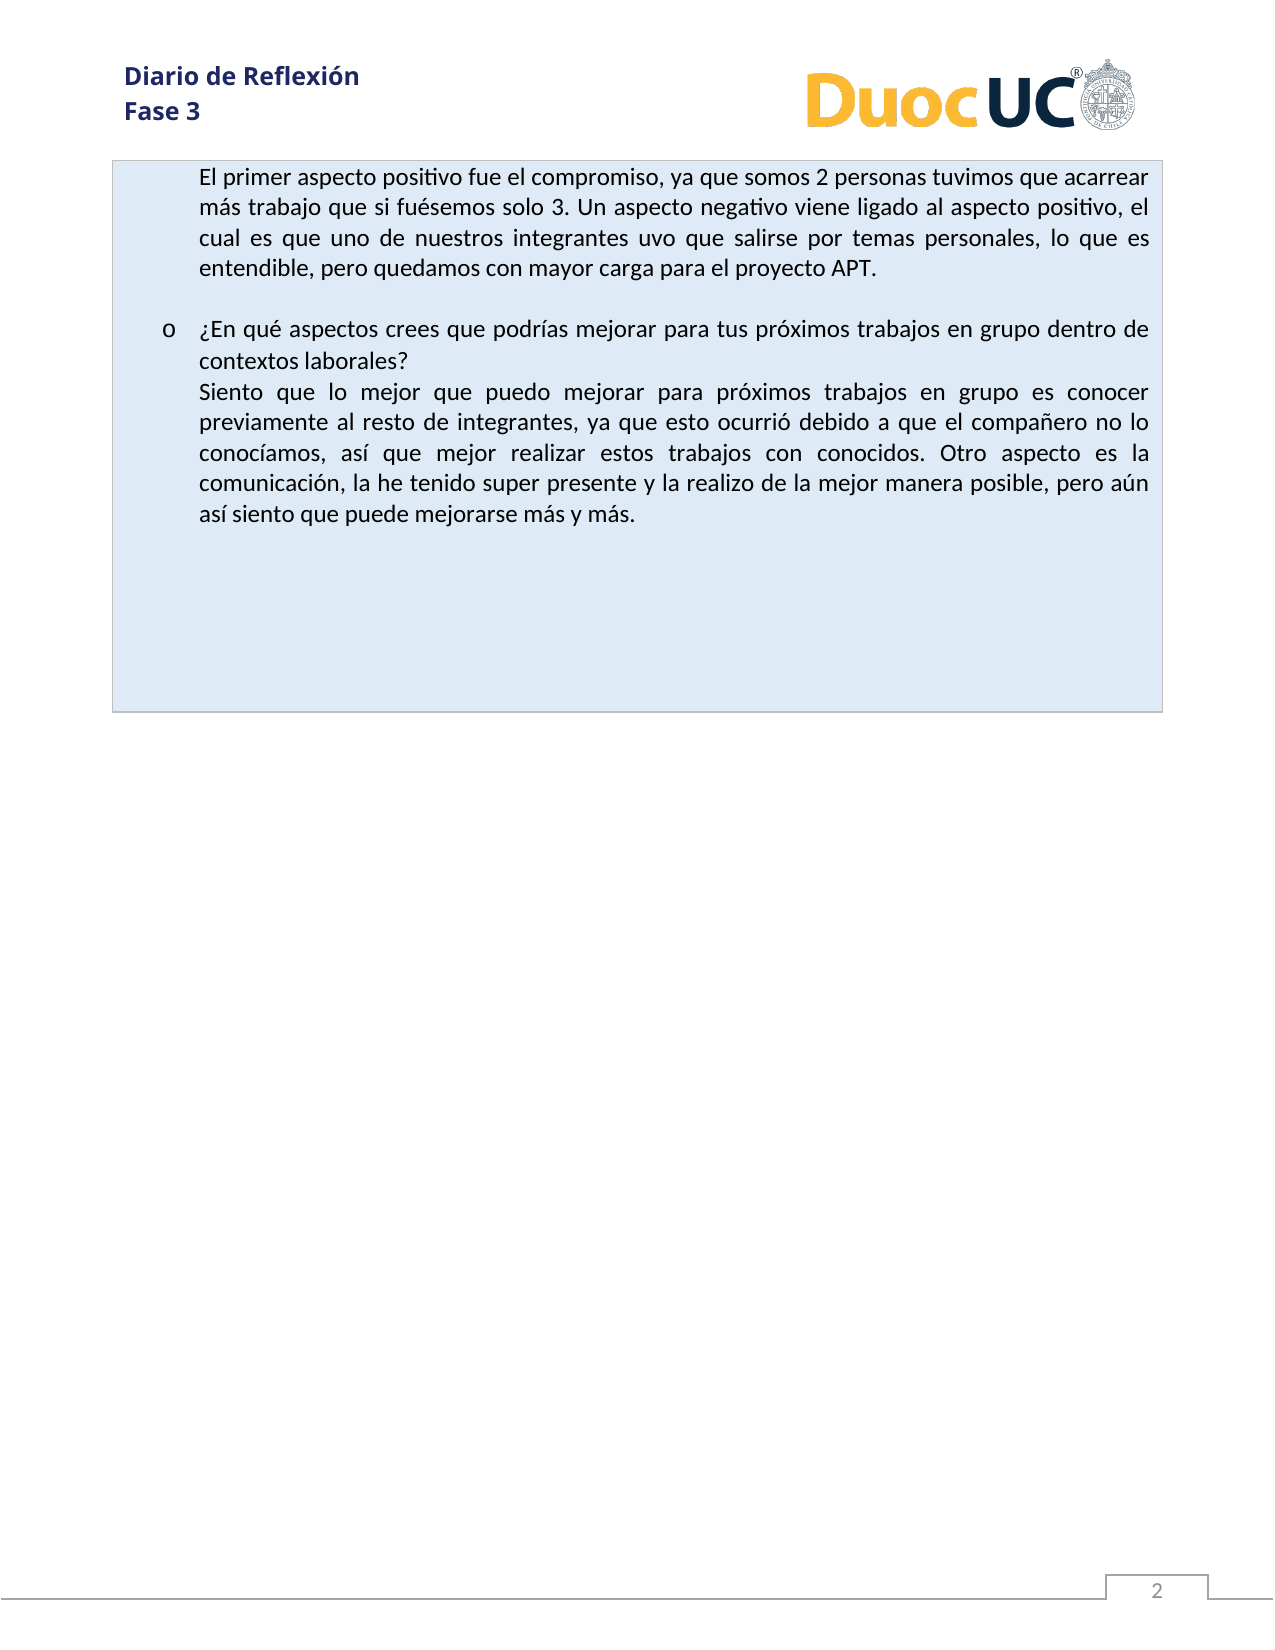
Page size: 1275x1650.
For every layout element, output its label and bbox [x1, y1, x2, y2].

table_cell [113, 161, 1162, 711]
picture [807, 59, 1135, 130]
